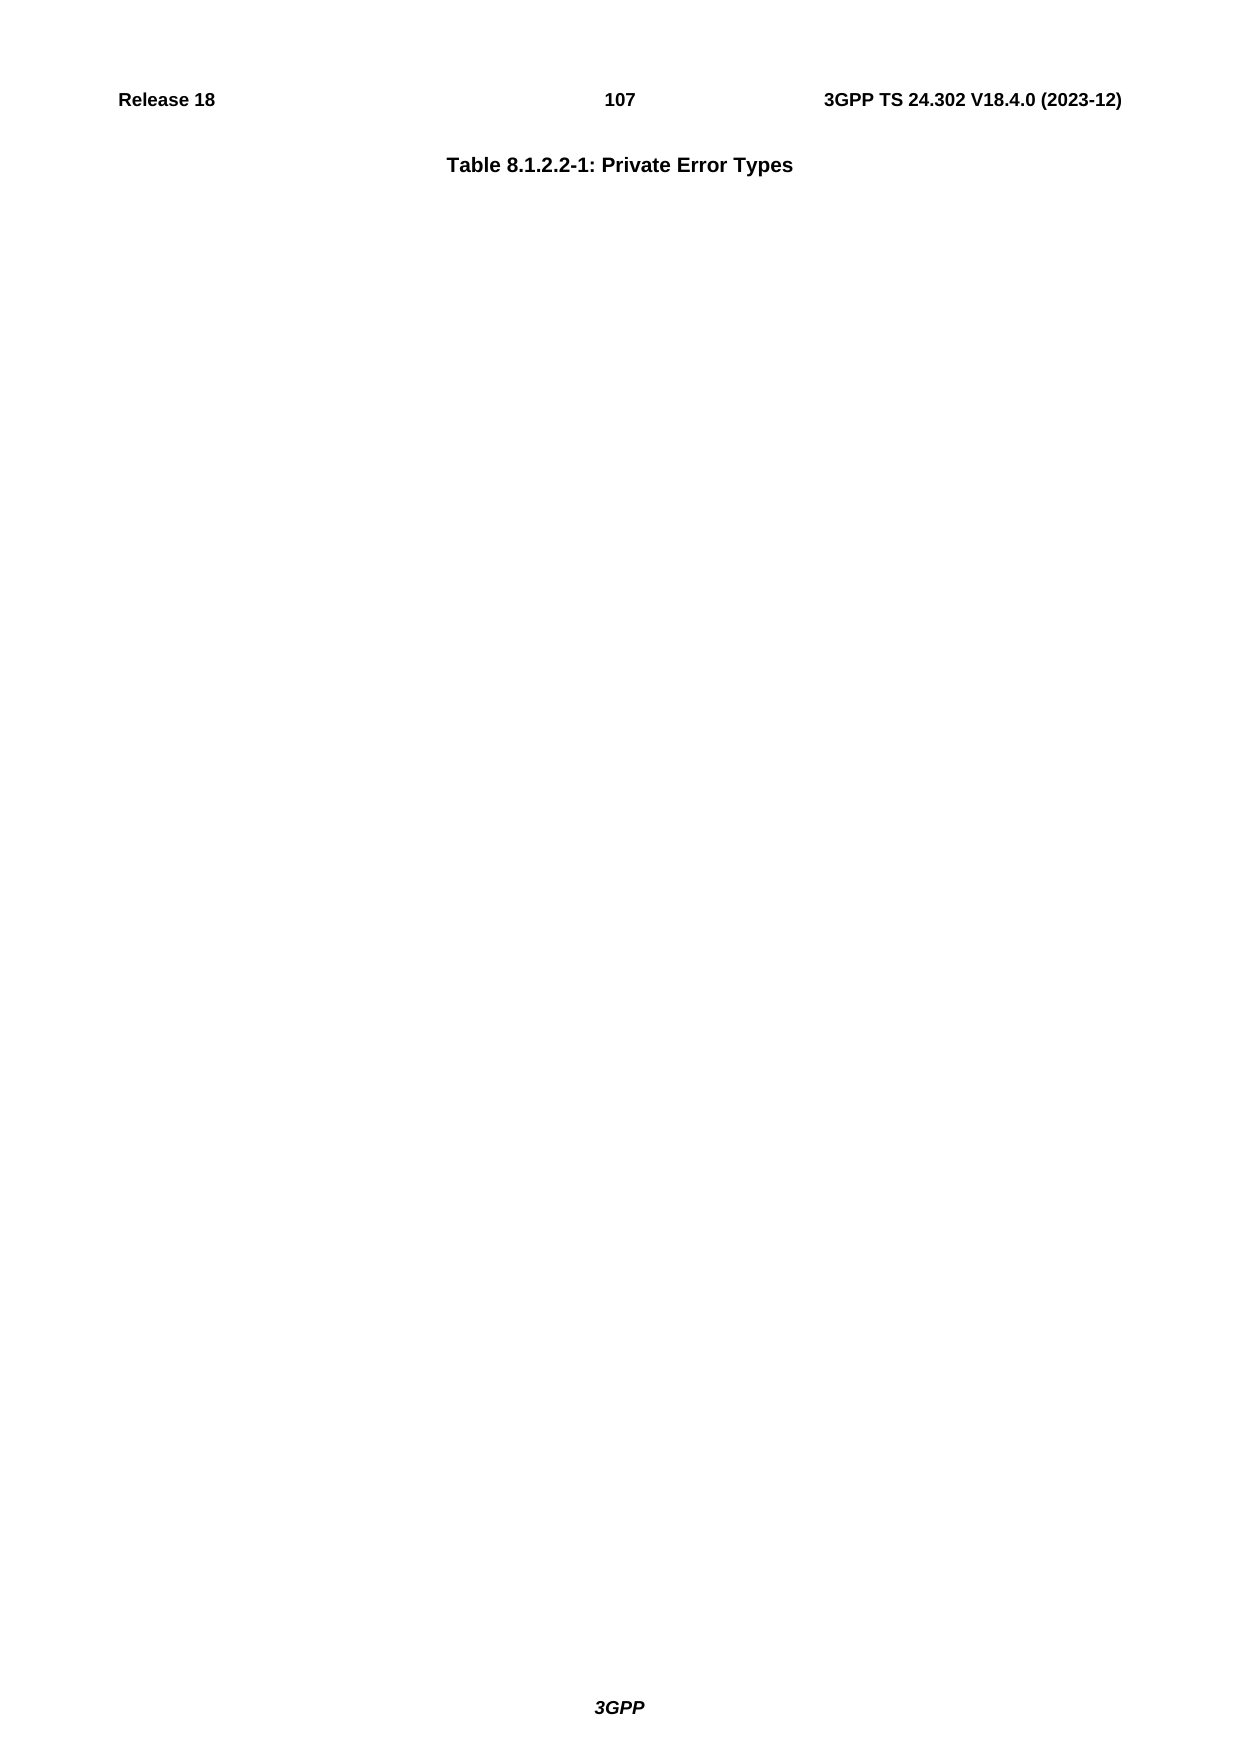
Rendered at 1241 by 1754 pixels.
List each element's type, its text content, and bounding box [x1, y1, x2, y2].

text Table 8.1.2.2-1: Private Error Types [118, 153, 1122, 177]
